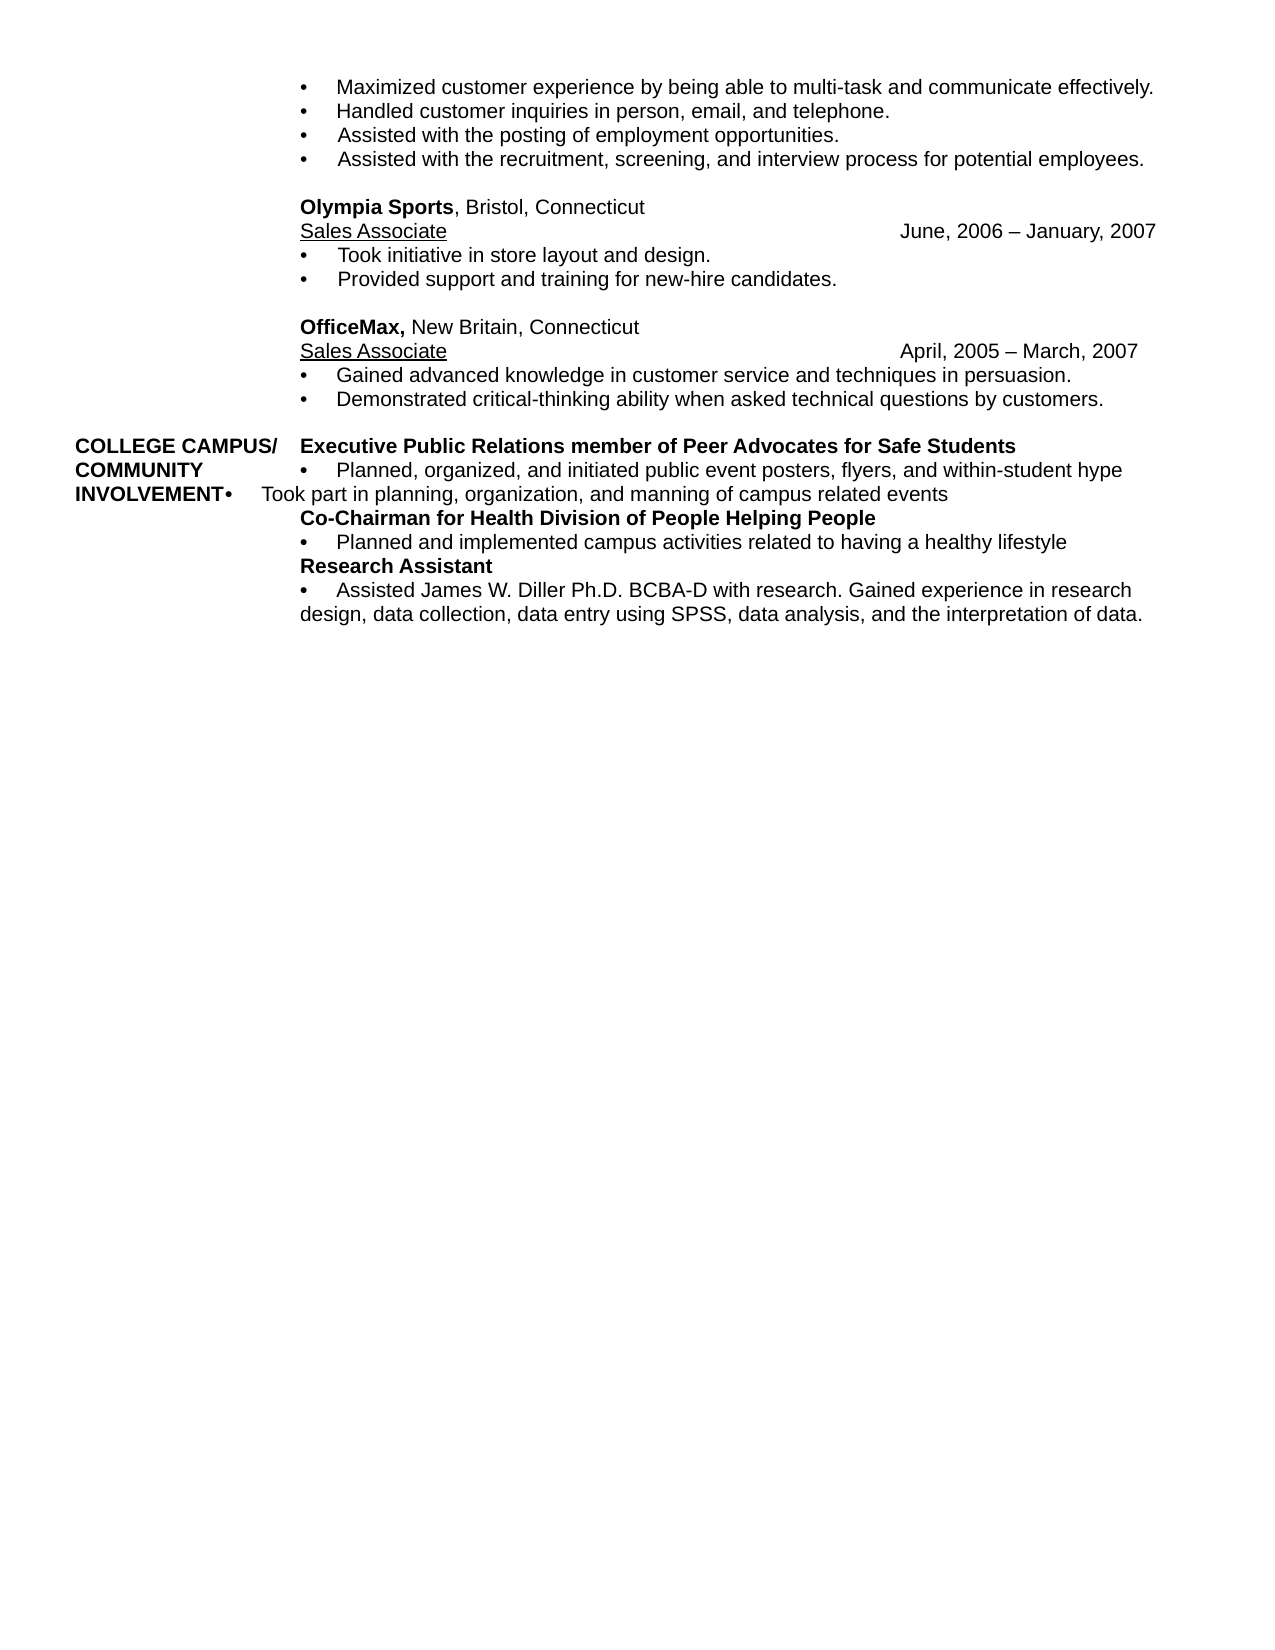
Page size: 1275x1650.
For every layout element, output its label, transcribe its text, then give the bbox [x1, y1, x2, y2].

text • Demonstrated critical-thinking ability when asked technical questions by customers. [300, 386, 1200, 410]
text Sales Associate April, 2005 – March, 2007 [300, 338, 1200, 362]
text COMMUNITY • Planned, organized, and initiated public event posters, flyers, and within-student hype [75, 458, 1200, 482]
text OfficeMax, New Britain, Connecticut [300, 314, 1200, 338]
text • Gained advanced knowledge in customer service and techniques in persuasion. [300, 362, 1200, 386]
text COLLEGE CAMPUS/ Executive Public Relations member of Peer Advocates for Safe Students [75, 434, 1200, 458]
list Took initiative in store layout and design. [300, 243, 1200, 267]
text Co-Chairman for Health Division of People Helping People [75, 506, 1200, 530]
text Research Assistant [75, 554, 1200, 578]
text • Handled customer inquiries in person, email, and telephone. [300, 99, 1200, 123]
text Sales Associate June, 2006 – January, 2007 [300, 219, 1200, 243]
text Olympia Sports, Bristol, Connecticut [300, 195, 1200, 219]
text • Assisted James W. Diller Ph.D. BCBA-D with research. Gained experience in research design, data collection, data entry using SPSS, data analysis, and the interpretation of data. [300, 578, 1200, 626]
list Assisted with the recruitment, screening, and interview process for potential employees. [300, 147, 1200, 171]
text • Planned and implemented campus activities related to having a healthy lifestyle [75, 530, 1200, 554]
list Assisted with the posting of employment opportunities. [300, 123, 1200, 147]
text • Maximized customer experience by being able to multi-task and communicate effectively. [300, 75, 1200, 99]
text INVOLVEMENT • Took part in planning, organization, and manning of campus related events [75, 482, 1200, 506]
list Provided support and training for new-hire candidates. [300, 267, 1200, 291]
